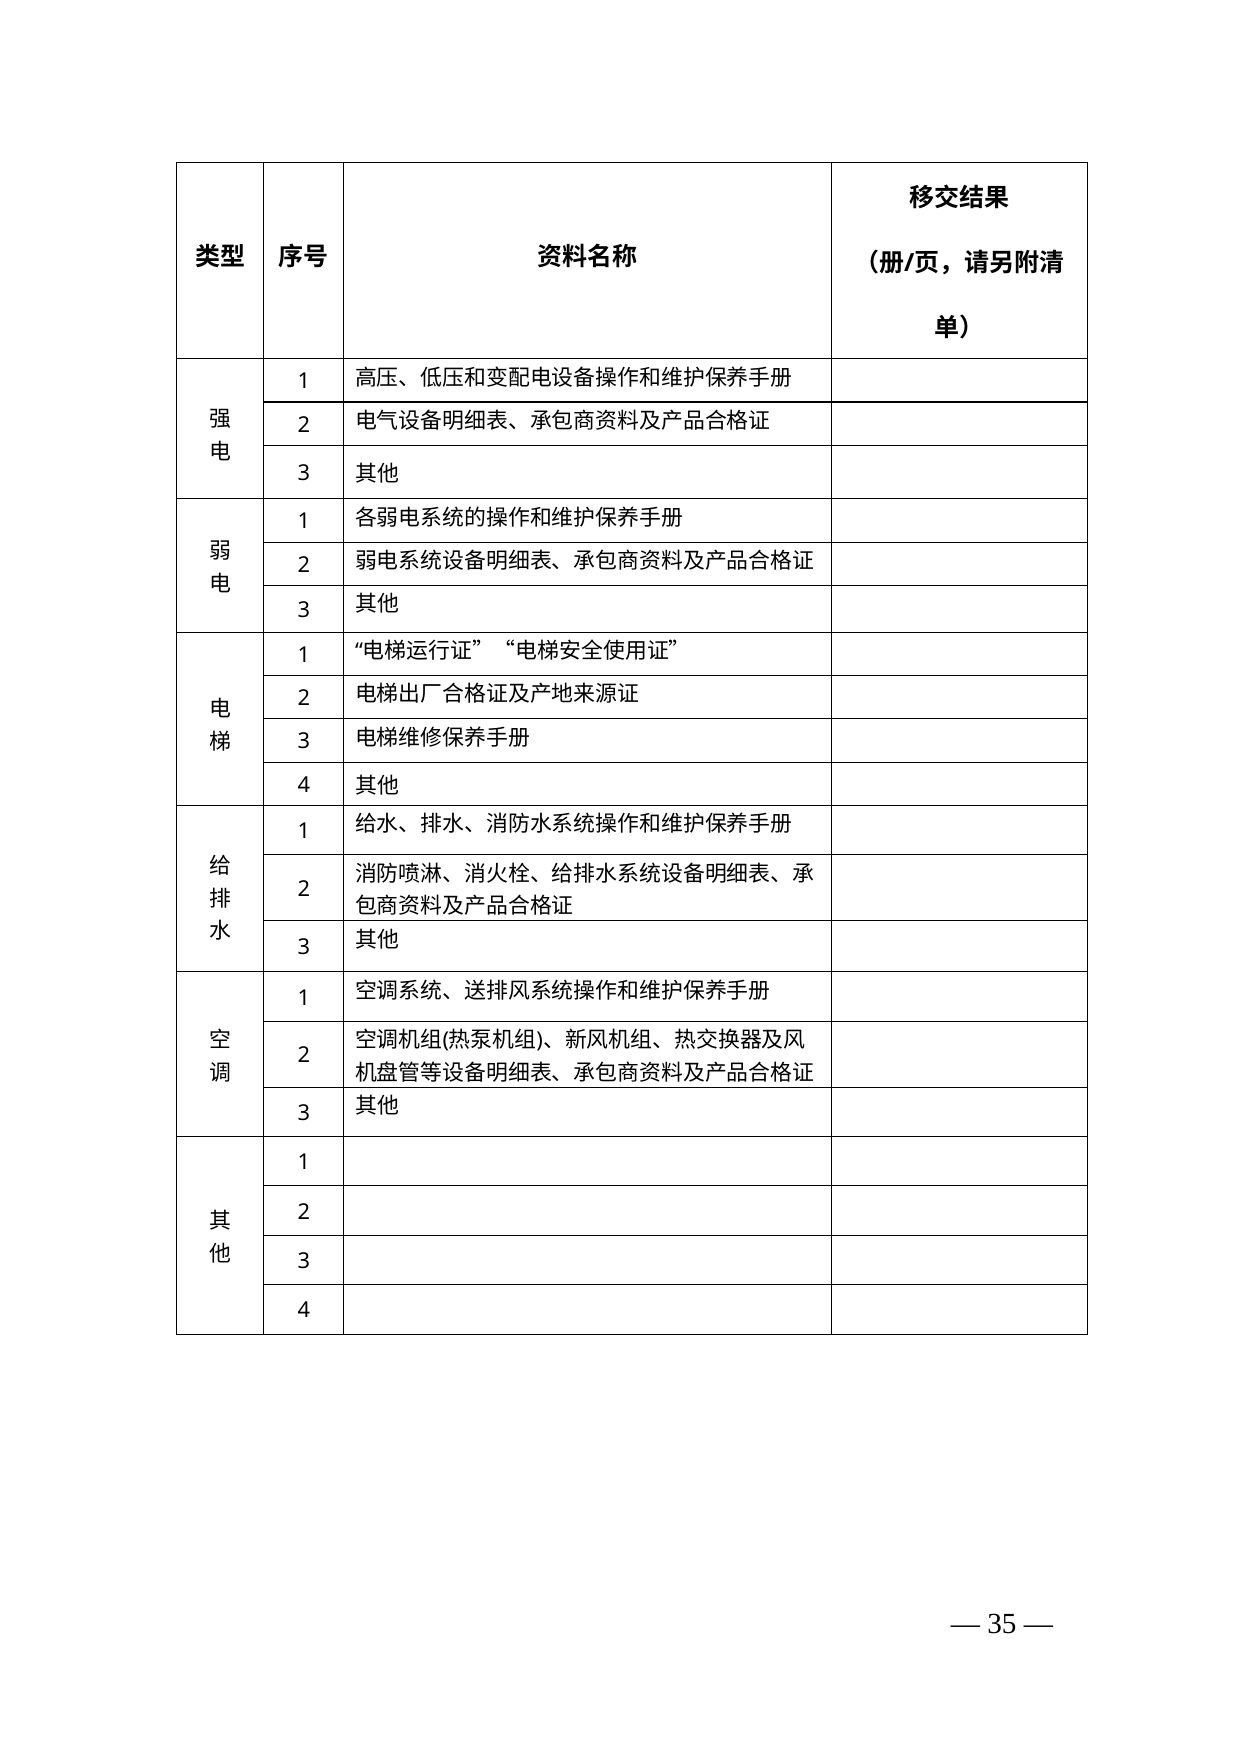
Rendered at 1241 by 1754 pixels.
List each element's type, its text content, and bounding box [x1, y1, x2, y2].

table_cell [832, 1088, 1087, 1136]
table_cell [832, 1022, 1087, 1087]
table_cell 3 [264, 586, 343, 632]
table_cell [832, 1285, 1087, 1333]
table_cell 空调机组(热泵机组)、新风机组、热交换器及风机盘管等设备明细表、承包商资料及产品合格证 [344, 1022, 831, 1087]
table_cell [344, 1137, 831, 1185]
table_cell [832, 972, 1087, 1021]
table_cell [832, 1137, 1087, 1185]
table_cell 强 电 [177, 359, 263, 498]
table_cell 3 [264, 446, 343, 498]
table_cell [832, 719, 1087, 762]
table_cell 电梯出厂合格证及产地来源证 [344, 676, 831, 718]
table_cell [832, 543, 1087, 585]
table_cell [832, 1236, 1087, 1284]
table_cell 2 [264, 676, 343, 718]
table_cell 其他 [344, 586, 831, 632]
table_cell 电气设备明细表、承包商资料及产品合格证 [344, 403, 831, 445]
table_cell 空 调 [177, 972, 263, 1136]
table_cell 4 [264, 1285, 343, 1333]
table_cell 1 [264, 1137, 343, 1185]
table_cell 1 [264, 633, 343, 675]
table_cell 1 [264, 806, 343, 854]
table_cell 4 [264, 763, 343, 805]
table_cell 其 他 [177, 1137, 263, 1333]
table_cell [832, 359, 1087, 401]
table_cell [832, 586, 1087, 632]
table_cell [832, 763, 1087, 805]
table_header 类型 [177, 163, 263, 358]
table_cell [832, 855, 1087, 920]
table_cell 2 [264, 1186, 343, 1235]
table_header 移交结果 （册/页，请另附清单） [832, 163, 1087, 358]
table_cell 其他 [344, 763, 831, 805]
table_cell 3 [264, 1236, 343, 1284]
table_cell [832, 633, 1087, 675]
table_cell 各弱电系统的操作和维护保养手册 [344, 499, 831, 542]
table_cell 电 梯 [177, 633, 263, 805]
table_cell 给水、排水、消防水系统操作和维护保养手册 [344, 806, 831, 854]
table_cell [344, 1186, 831, 1235]
table_header 序号 [264, 163, 343, 358]
table_cell [832, 446, 1087, 498]
table_cell 给 排 水 [177, 806, 263, 971]
table_cell 2 [264, 403, 343, 445]
table_cell 1 [264, 499, 343, 542]
table_cell 消防喷淋、消火栓、给排水系统设备明细表、承包商资料及产品合格证 [344, 855, 831, 920]
table_cell 3 [264, 719, 343, 762]
table_cell [832, 806, 1087, 854]
table_cell 弱电系统设备明细表、承包商资料及产品合格证 [344, 543, 831, 585]
table_cell [832, 1186, 1087, 1235]
table_cell 空调系统、送排风系统操作和维护保养手册 [344, 972, 831, 1021]
table_cell [832, 403, 1087, 445]
table_cell 高压、低压和变配电设备操作和维护保养手册 [344, 359, 831, 401]
table_cell 3 [264, 921, 343, 971]
table_cell 电梯维修保养手册 [344, 719, 831, 762]
table_cell 3 [264, 1088, 343, 1136]
table_cell “电梯运行证”“电梯安全使用证” [344, 633, 831, 675]
table_cell 其他 [344, 921, 831, 971]
table_cell 其他 [344, 1088, 831, 1136]
table_cell 2 [264, 1022, 343, 1087]
table_cell 2 [264, 543, 343, 585]
table_cell 其他 [344, 446, 831, 498]
table_cell [344, 1285, 831, 1333]
table_cell [832, 921, 1087, 971]
table_cell 弱 电 [177, 499, 263, 632]
table_cell [832, 676, 1087, 718]
table_cell 1 [264, 359, 343, 401]
table_header 资料名称 [344, 163, 831, 358]
table_cell [344, 1236, 831, 1284]
table_cell 1 [264, 972, 343, 1021]
table_cell [832, 499, 1087, 542]
table_cell 2 [264, 855, 343, 920]
